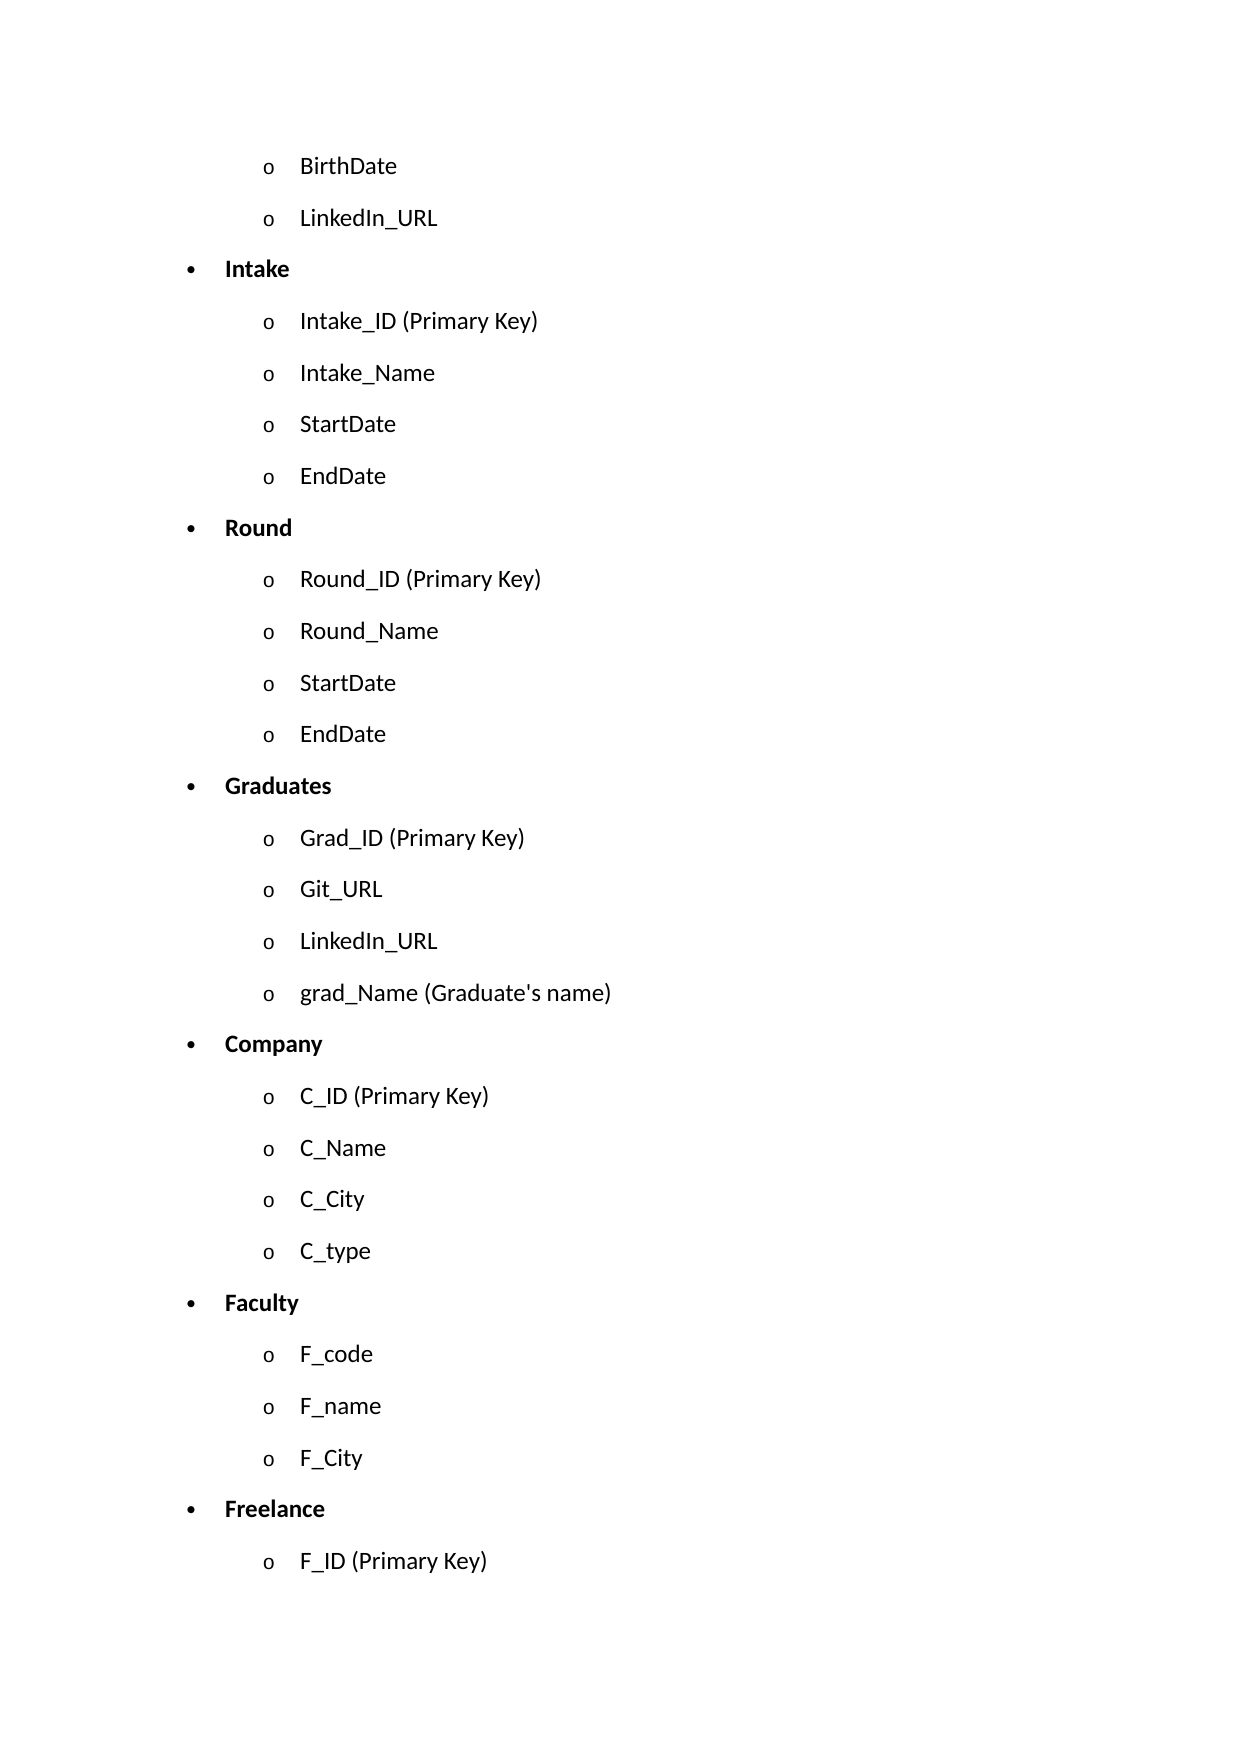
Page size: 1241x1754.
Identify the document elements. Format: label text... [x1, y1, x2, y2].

list Faculty [187, 1287, 1090, 1317]
list F_ID (Primary Key) [262, 1545, 1090, 1576]
list Grad_ID (Primary Key) [262, 822, 1090, 852]
list EndDate [262, 718, 1090, 749]
list LinkedIn_URL [262, 925, 1090, 956]
list C_type [262, 1235, 1090, 1266]
list Git_URL [262, 873, 1090, 904]
list C_Name [262, 1132, 1090, 1162]
list StartDate [262, 667, 1090, 697]
list grad_Name (Graduate's name) [262, 977, 1090, 1007]
list Company [187, 1028, 1090, 1059]
list Round [187, 512, 1090, 542]
list Intake_Name [262, 357, 1090, 387]
list Graduates [187, 770, 1090, 801]
list Intake_ID (Primary Key) [262, 305, 1090, 336]
list Intake [187, 253, 1090, 284]
list C_ID (Primary Key) [262, 1080, 1090, 1111]
list Freelance [187, 1493, 1090, 1524]
list BirthDate [262, 150, 1090, 181]
list Round_ID (Primary Key) [262, 563, 1090, 594]
list StartDate [262, 408, 1090, 439]
list F_City [262, 1442, 1090, 1472]
list F_code [262, 1338, 1090, 1369]
list LinkedIn_URL [262, 202, 1090, 232]
list Round_Name [262, 615, 1090, 646]
list EndDate [262, 460, 1090, 491]
list C_City [262, 1183, 1090, 1214]
list F_name [262, 1390, 1090, 1421]
